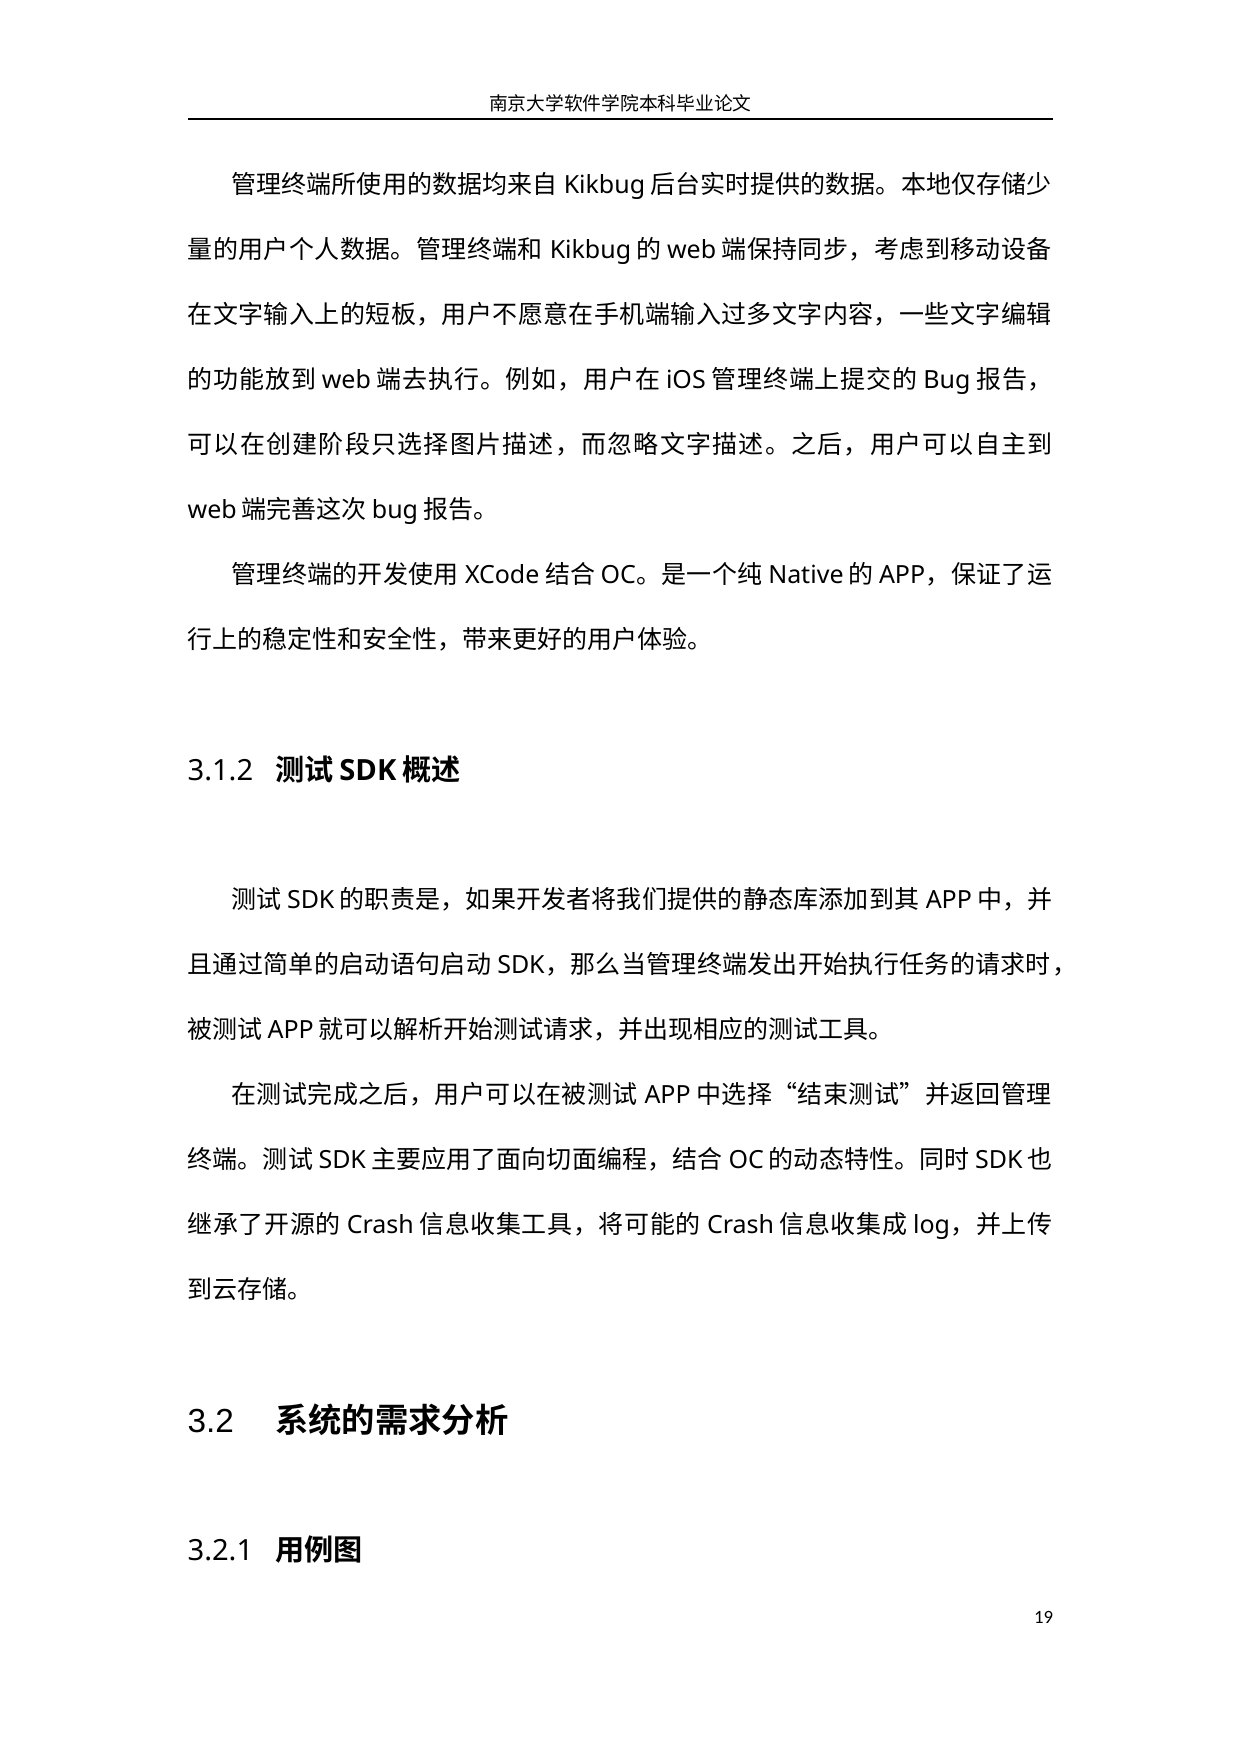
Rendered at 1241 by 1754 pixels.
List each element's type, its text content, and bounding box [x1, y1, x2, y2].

text 系统的需求分析 [187, 1385, 1053, 1450]
text 测试SDK的职责是，如果开发者将我们提供的静态库添加到其APP中，并且通过简单的启动语句启动SDK，那么当管理终端发出开始执行任务的请求时，被测试APP就可以解析开始测试请求，并出现相应的测试工具。 [187, 865, 1053, 1060]
text 测试SDK概述 [187, 735, 1053, 800]
text 在测试完成之后，用户可以在被测试APP中选择“结束测试”并返回管理终端。测试SDK主要应用了面向切面编程，结合OC的动态特性。同时SDK也继承了开源的Crash信息收集工具，将可能的Crash信息收集成log，并上传到云存储。 [187, 1060, 1053, 1320]
text 管理终端的开发使用XCode结合OC。是一个纯Native的APP，保证了运行上的稳定性和安全性，带来更好的用户体验。 [187, 540, 1053, 670]
text 用例图 [187, 1515, 1053, 1580]
text 管理终端所使用的数据均来自Kikbug后台实时提供的数据。本地仅存储少量的用户个人数据。管理终端和Kikbug的web端保持同步，考虑到移动设备在文字输入上的短板，用户不愿意在手机端输入过多文字内容，一些文字编辑的功能放到web端去执行。例如，用户在iOS管理终端上提交的Bug报告，可以在创建阶段只选择图片描述，而忽略文字描述。之后，用户可以自主到web端完善这次bug报告。 [187, 150, 1053, 540]
